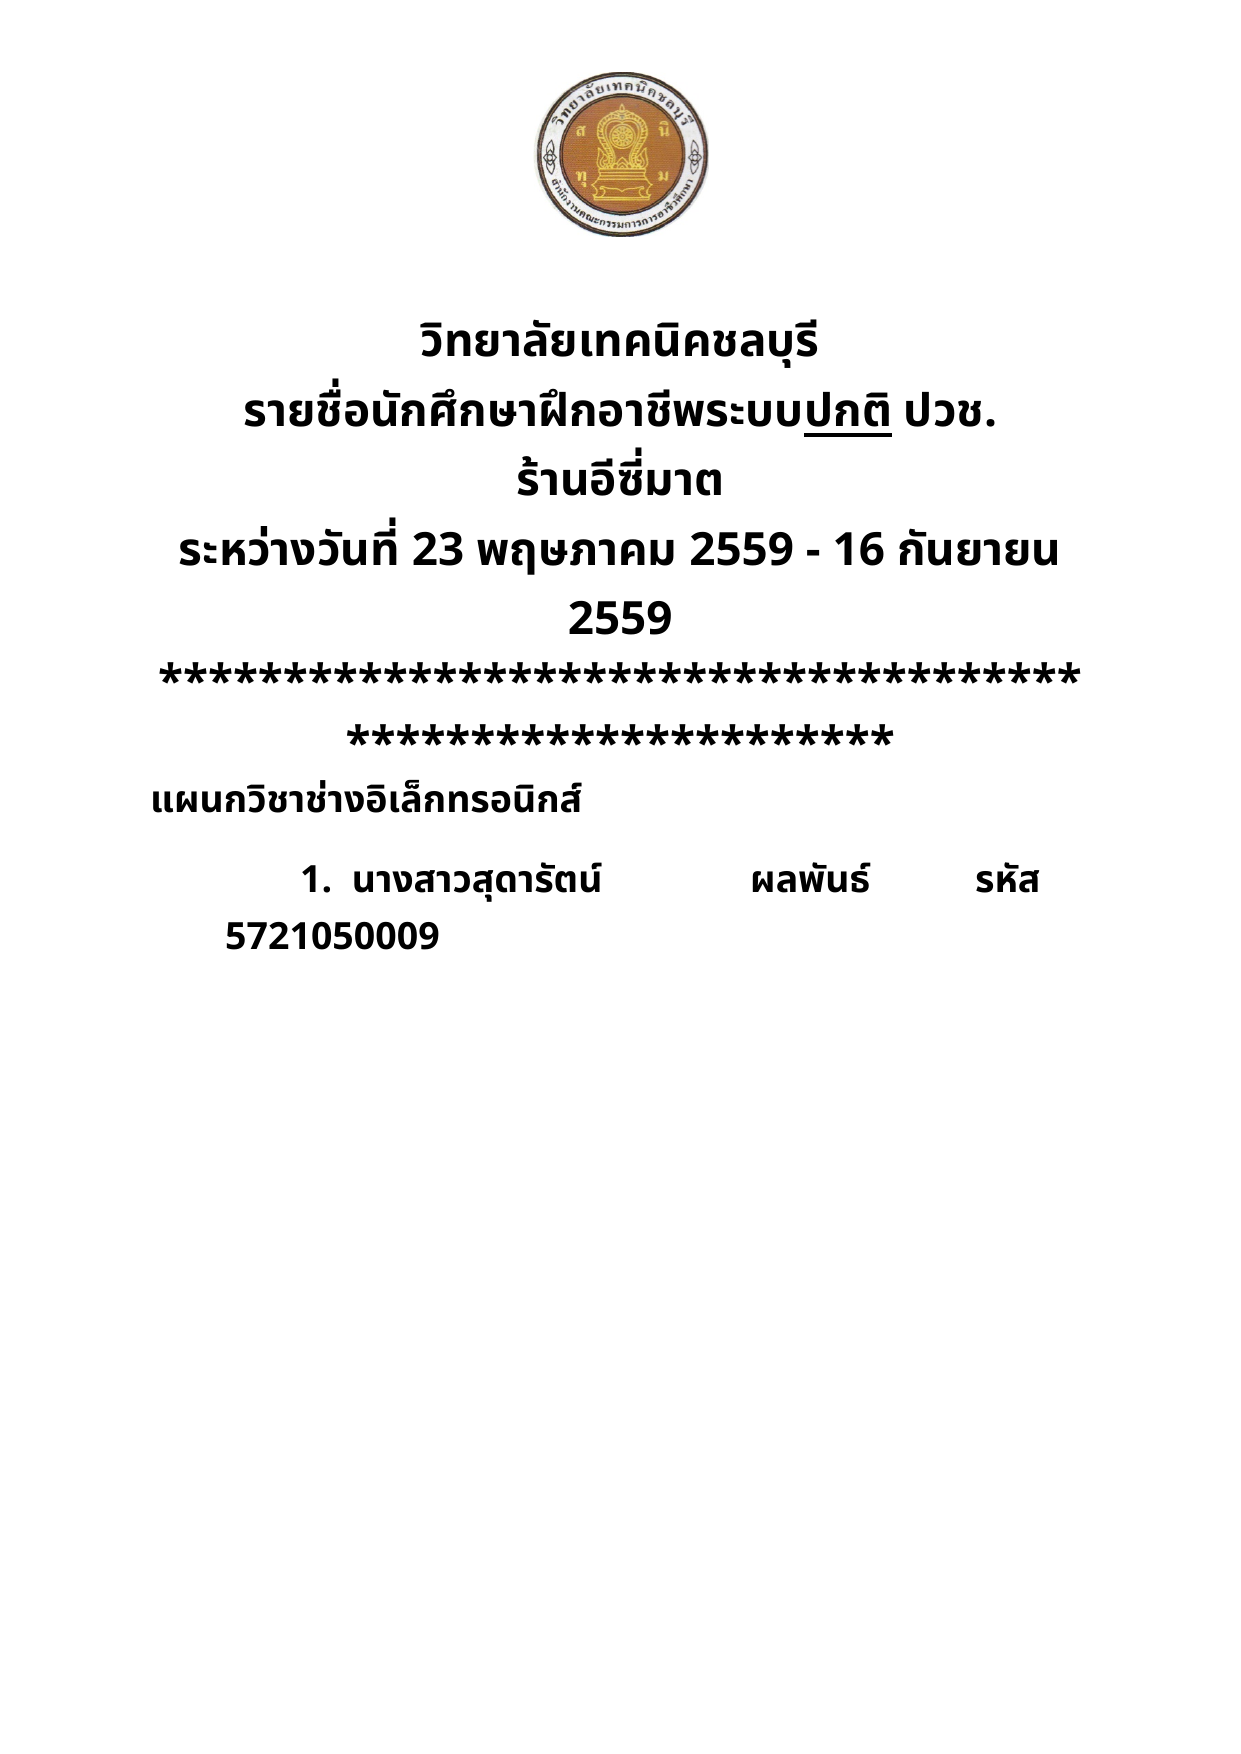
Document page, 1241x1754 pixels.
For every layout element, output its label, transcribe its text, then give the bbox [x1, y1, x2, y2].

text 1. นางสาวสุดารัตน์ ผลพันธ์ รหัส 5721050009 [150, 852, 1090, 960]
text วิทยาลัยเทคนิคชลบุรี [150, 308, 1090, 377]
text แผนกวิชาช่างอิเล็กทรอนิกส์ [150, 773, 1090, 830]
text *********************************************************** [150, 648, 1090, 773]
picture [533, 72, 709, 235]
text ระหว่างวันที่ 23 พฤษภาคม 2559 - 16 กันยายน 2559 [150, 516, 1090, 648]
text รายชื่อนักศึกษาฝึกอาชีพระบบปกติ ปวช. [150, 377, 1090, 447]
text ร้านอีซี่มาต [150, 447, 1090, 516]
